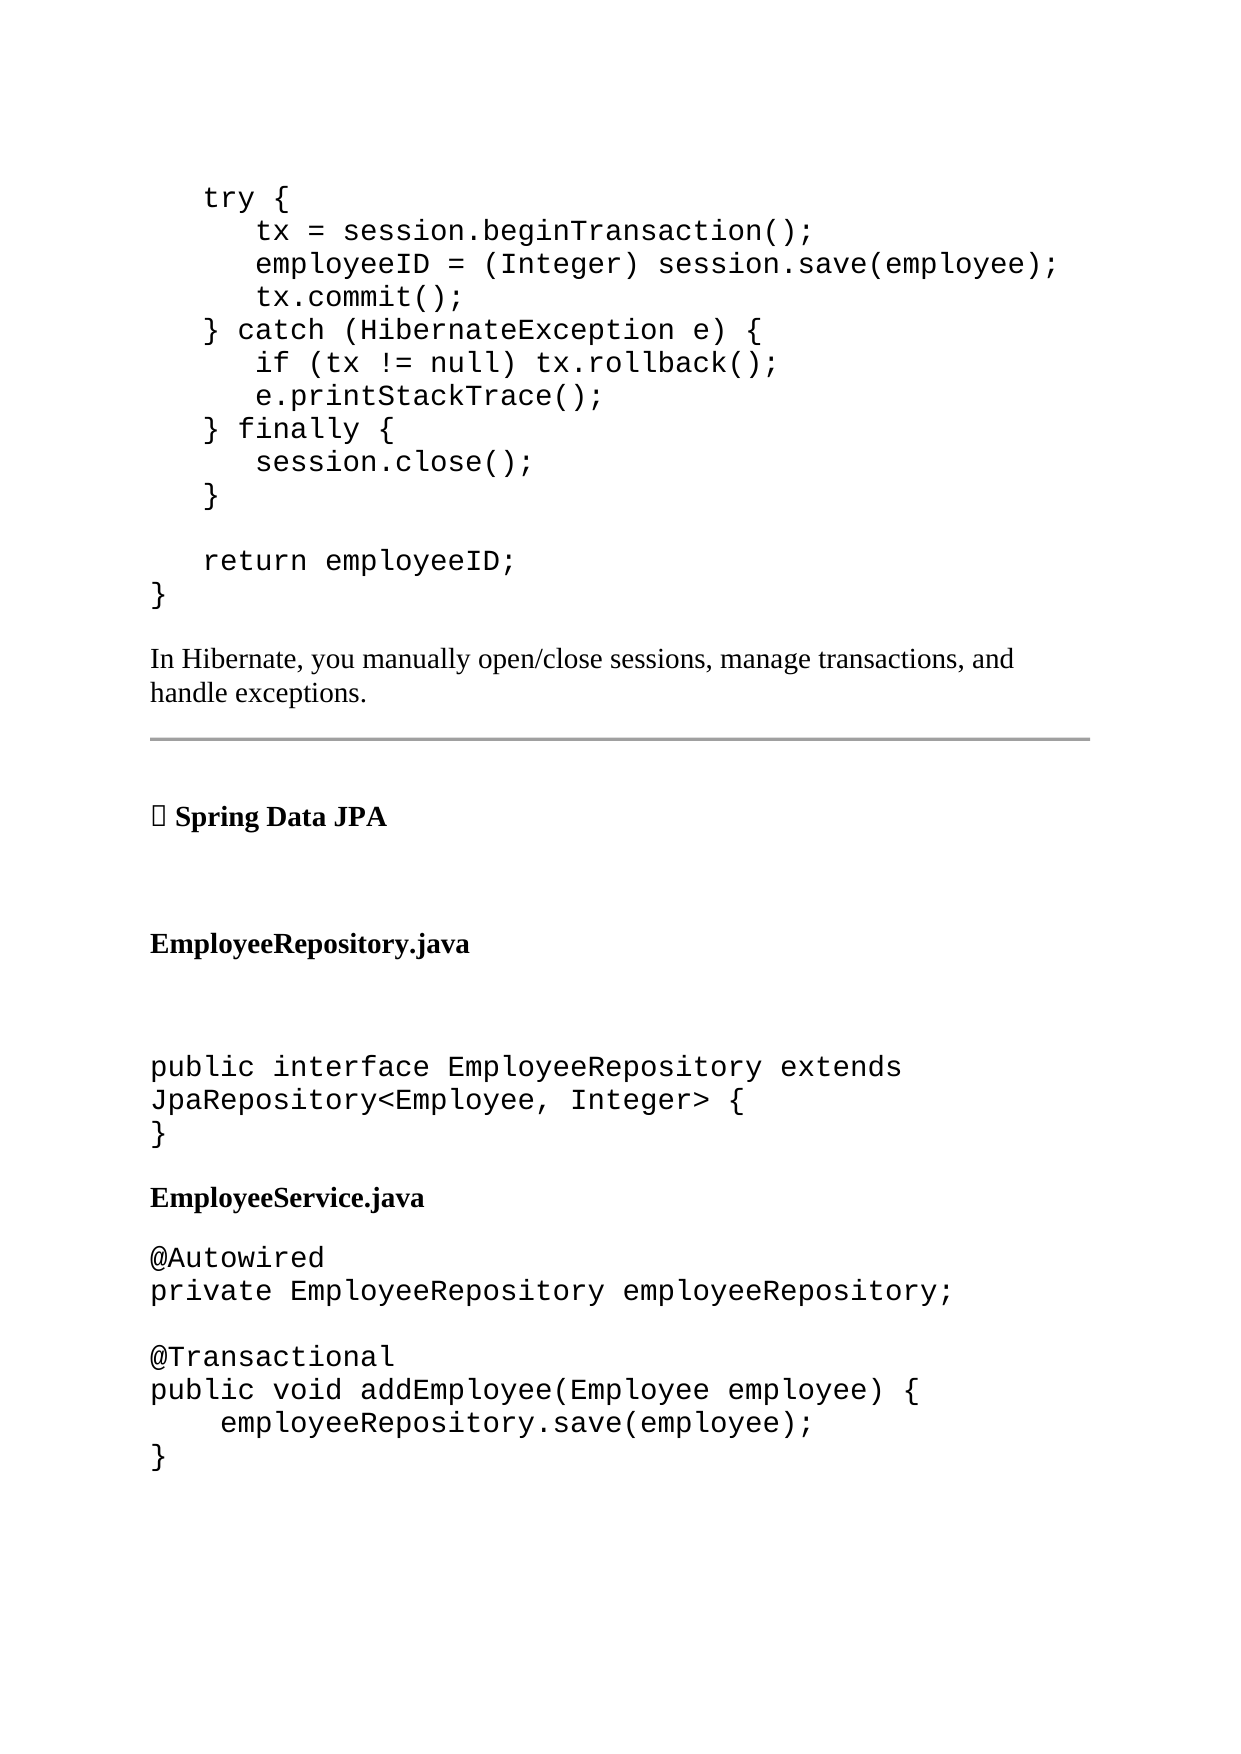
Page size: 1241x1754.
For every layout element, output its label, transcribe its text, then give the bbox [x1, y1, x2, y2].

text } [150, 579, 1090, 612]
text @Autowired [150, 1243, 1090, 1276]
text if (tx != null) tx.rollback(); [150, 348, 1090, 381]
text try { [150, 183, 1090, 216]
text } catch (HibernateException e) { [150, 315, 1090, 348]
text } finally { [150, 414, 1090, 447]
text In Hibernate, you manually open/close sessions, manage transactions, and handle exceptions. [150, 641, 1090, 708]
text EmployeeService.java [150, 1180, 1090, 1214]
text public interface EmployeeRepository extends JpaRepository<Employee, Integer> { [150, 1052, 1090, 1118]
text employeeID = (Integer) session.save(employee); [150, 249, 1090, 282]
text tx.commit(); [150, 282, 1090, 315]
text } [150, 1118, 1090, 1151]
text 🔹 Spring Data JPA [150, 795, 1090, 834]
text tx = session.beginTransaction(); [150, 216, 1090, 249]
text @Transactional [150, 1342, 1090, 1375]
text session.close(); [150, 447, 1090, 480]
text EmployeeRepository.java [150, 926, 1090, 960]
text public void addEmployee(Employee employee) { [150, 1375, 1090, 1408]
text e.printStackTrace(); [150, 381, 1090, 414]
text } [150, 480, 1090, 513]
text private EmployeeRepository employeeRepository; [150, 1276, 1090, 1309]
text employeeRepository.save(employee); [150, 1408, 1090, 1441]
text } [150, 1441, 1090, 1474]
text return employeeID; [150, 546, 1090, 579]
